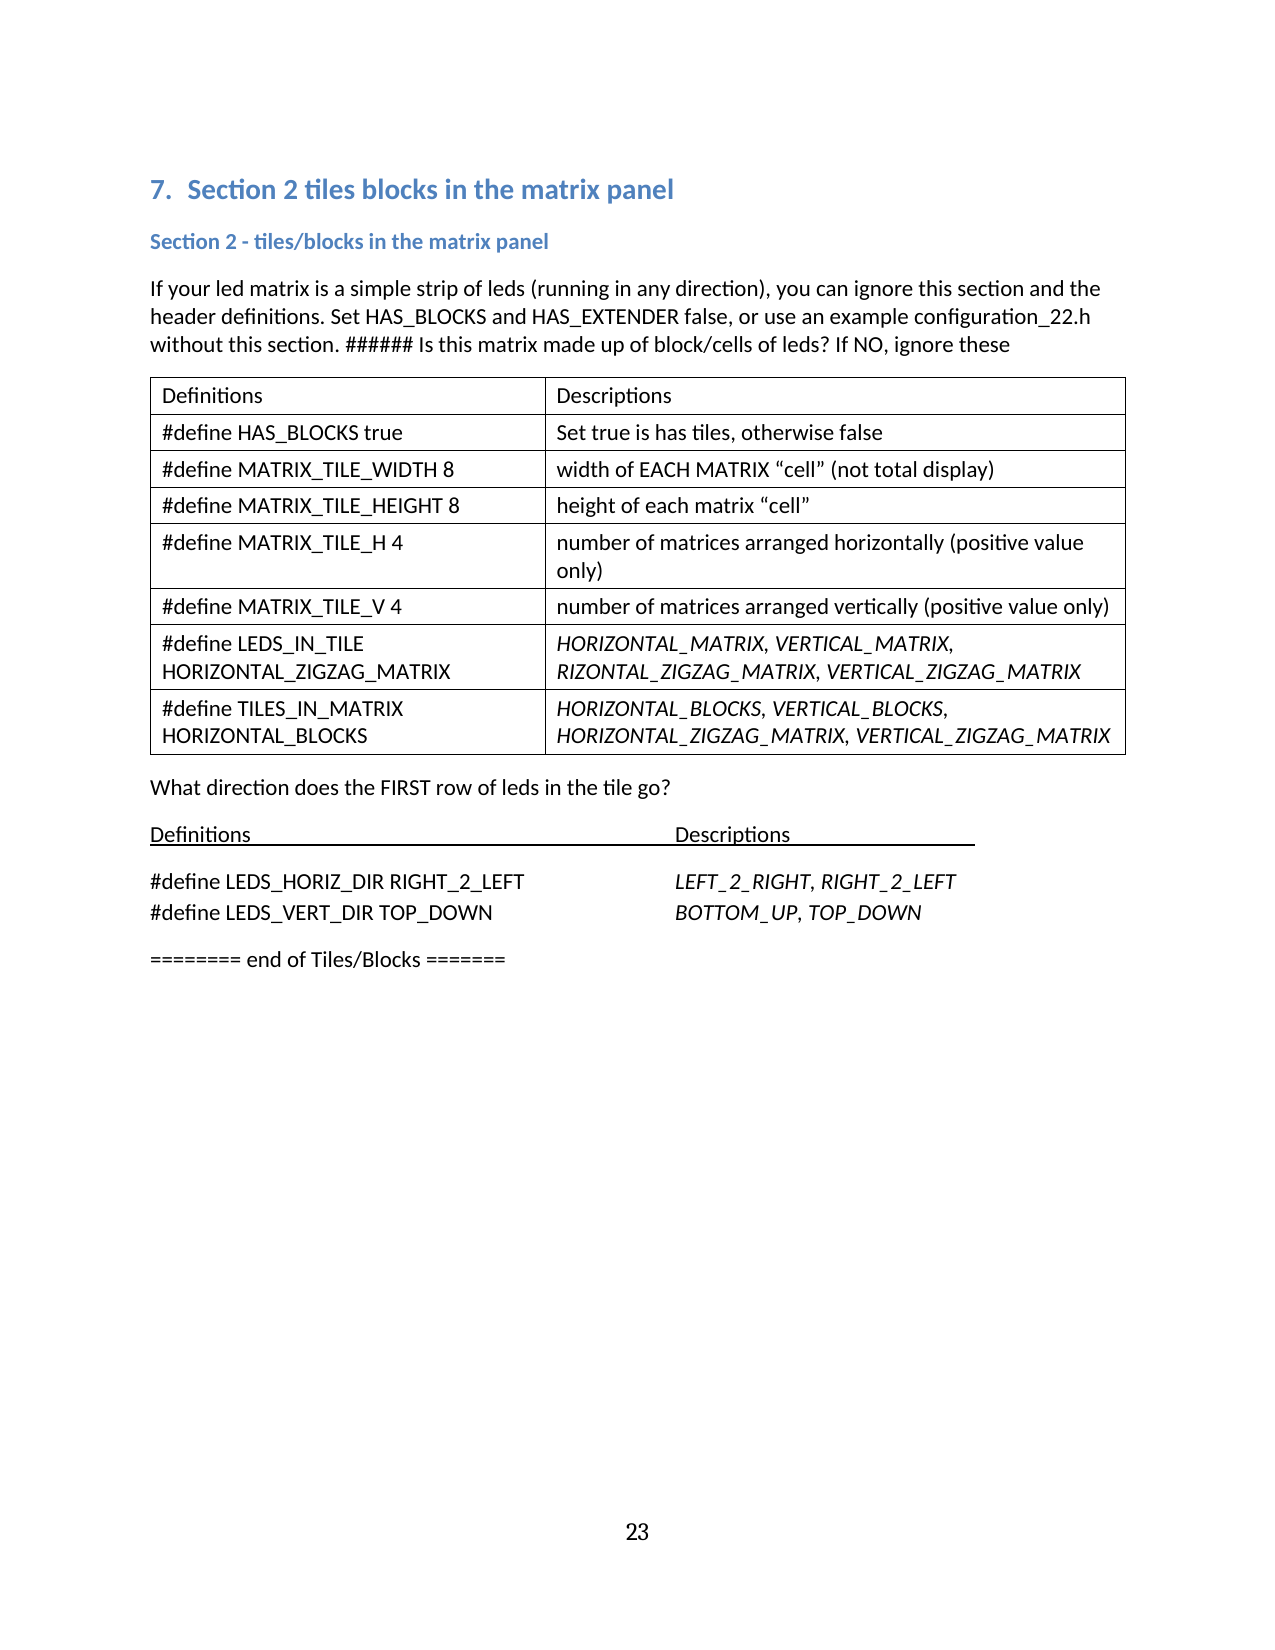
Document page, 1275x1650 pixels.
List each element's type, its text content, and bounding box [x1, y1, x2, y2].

table_cell #define HAS_BLOCKS true [151, 415, 545, 450]
table_cell number of matrices arranged vertically (positive value only) [546, 589, 1125, 624]
table_cell #define TILES_IN_MATRIX HORIZONTAL_BLOCKS [151, 690, 545, 753]
text #define LEDS_HORIZ_DIR RIGHT_2_LEFT LEFT_2_RIGHT, RIGHT_2_LEFT [150, 867, 1125, 895]
table_cell width of EACH MATRIX “cell” (not total display) [546, 451, 1125, 487]
table_cell #define MATRIX_TILE_HEIGHT 8 [151, 488, 545, 523]
text ======== end of Tiles/Blocks ======= [150, 945, 1125, 973]
table_cell #define MATRIX_TILE_V 4 [151, 589, 545, 624]
table_cell HORIZONTAL_MATRIX, VERTICAL_MATRIX, RIZONTAL_ZIGZAG_MATRIX, VERTICAL_ZIGZAG_MATRIX [546, 625, 1125, 689]
text #define LEDS_VERT_DIR TOP_DOWN BOTTOM_UP, TOP_DOWN [150, 898, 1125, 927]
table_cell height of each matrix “cell” [546, 488, 1125, 523]
table_cell #define MATRIX_TILE_WIDTH 8 [151, 451, 545, 487]
subtitle Section 2 - tiles/blocks in the matrix panel [150, 227, 1125, 255]
subtitle Section 2 tiles blocks in the matrix panel [150, 171, 1125, 206]
text What direction does the FIRST row of leds in the tile go? [150, 773, 1125, 801]
table_cell HORIZONTAL_BLOCKS, VERTICAL_BLOCKS, HORIZONTAL_ZIGZAG_MATRIX, VERTICAL_ZIGZAG_MATRIX [546, 690, 1125, 753]
text Definitions Descriptions [150, 820, 1125, 848]
table_header Descriptions [546, 378, 1125, 413]
table_cell number of matrices arranged horizontally (positive value only) [546, 524, 1125, 588]
text If your led matrix is a simple strip of leds (running in any direction), you can ignore this section and the header definitions. Set HAS_BLOCKS and HAS_EXTENDER false, or use an example configuration_22.h without this section. ###### Is this matrix made up of block/cells of leds? If NO, ignore these [150, 274, 1125, 358]
table_header Definitions [151, 378, 545, 413]
table_cell Set true is has tiles, otherwise false [546, 415, 1125, 450]
table_cell #define LEDS_IN_TILE HORIZONTAL_ZIGZAG_MATRIX [151, 625, 545, 689]
table_cell #define MATRIX_TILE_H 4 [151, 524, 545, 588]
